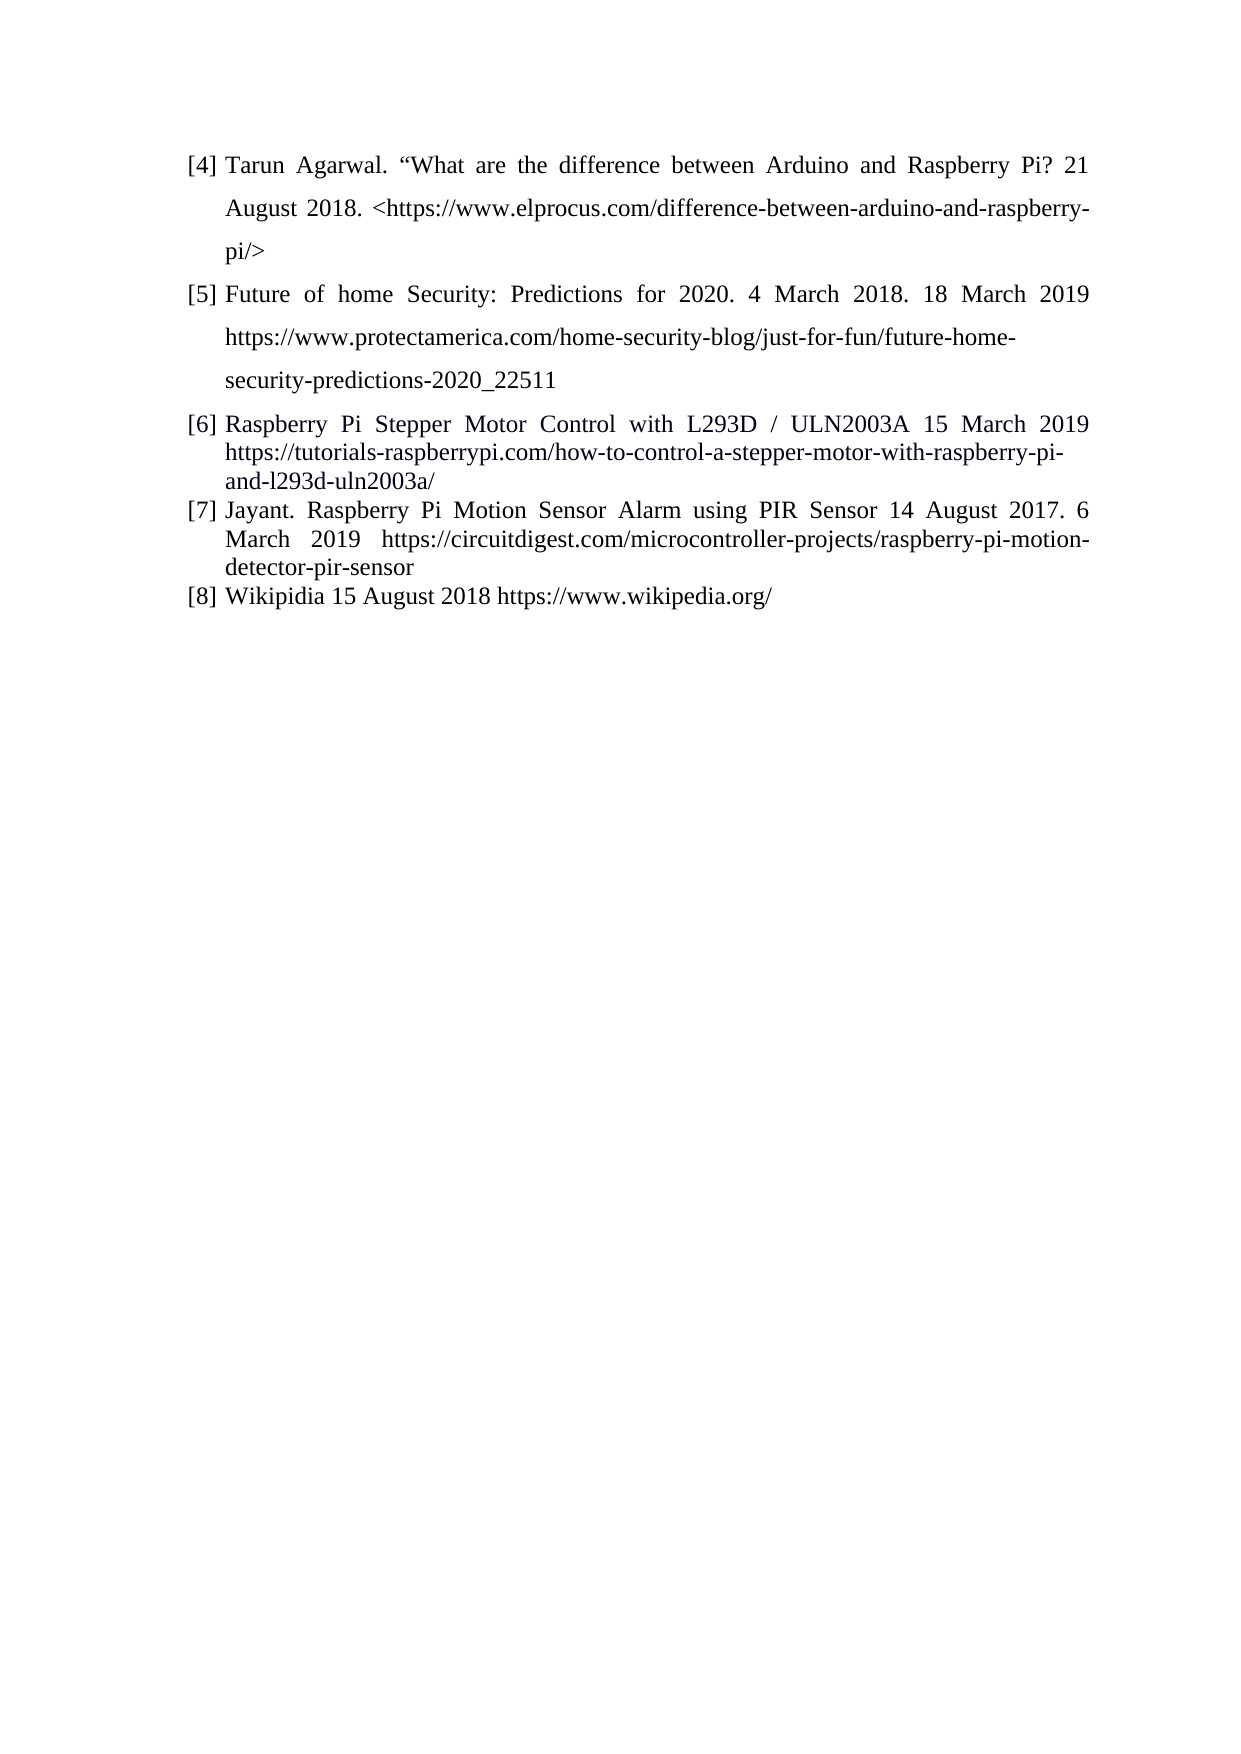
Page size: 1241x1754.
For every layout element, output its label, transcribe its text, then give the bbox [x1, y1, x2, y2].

list Jayant. Raspberry Pi Motion Sensor Alarm using PIR Sensor 14 August 2017. 6 March 2019 https://circuitdigest.com/microcontroller-projects/raspberry-pi-motion-detector-pir-sensor [187, 495, 1090, 581]
list Future of home Security: Predictions for 2020. 4 March 2018. 18 March 2019 https://www.protectamerica.com/home-security-blog/just-for-fun/future-home-security-predictions-2020_22511 [187, 279, 1090, 394]
list Raspberry Pi Stepper Motor Control with L293D / ULN2003A 15 March 2019 https://tutorials-raspberrypi.com/how-to-control-a-stepper-motor-with-raspberry-pi-and-l293d-uln2003a/ [187, 409, 1090, 495]
list Wikipidia 15 August 2018 https://www.wikipedia.org/ [187, 581, 1090, 610]
list Tarun Agarwal. “What are the difference between Arduino and Raspberry Pi? 21 August 2018. <https://www.elprocus.com/difference-between-arduino-and-raspberry-pi/> [187, 150, 1090, 265]
